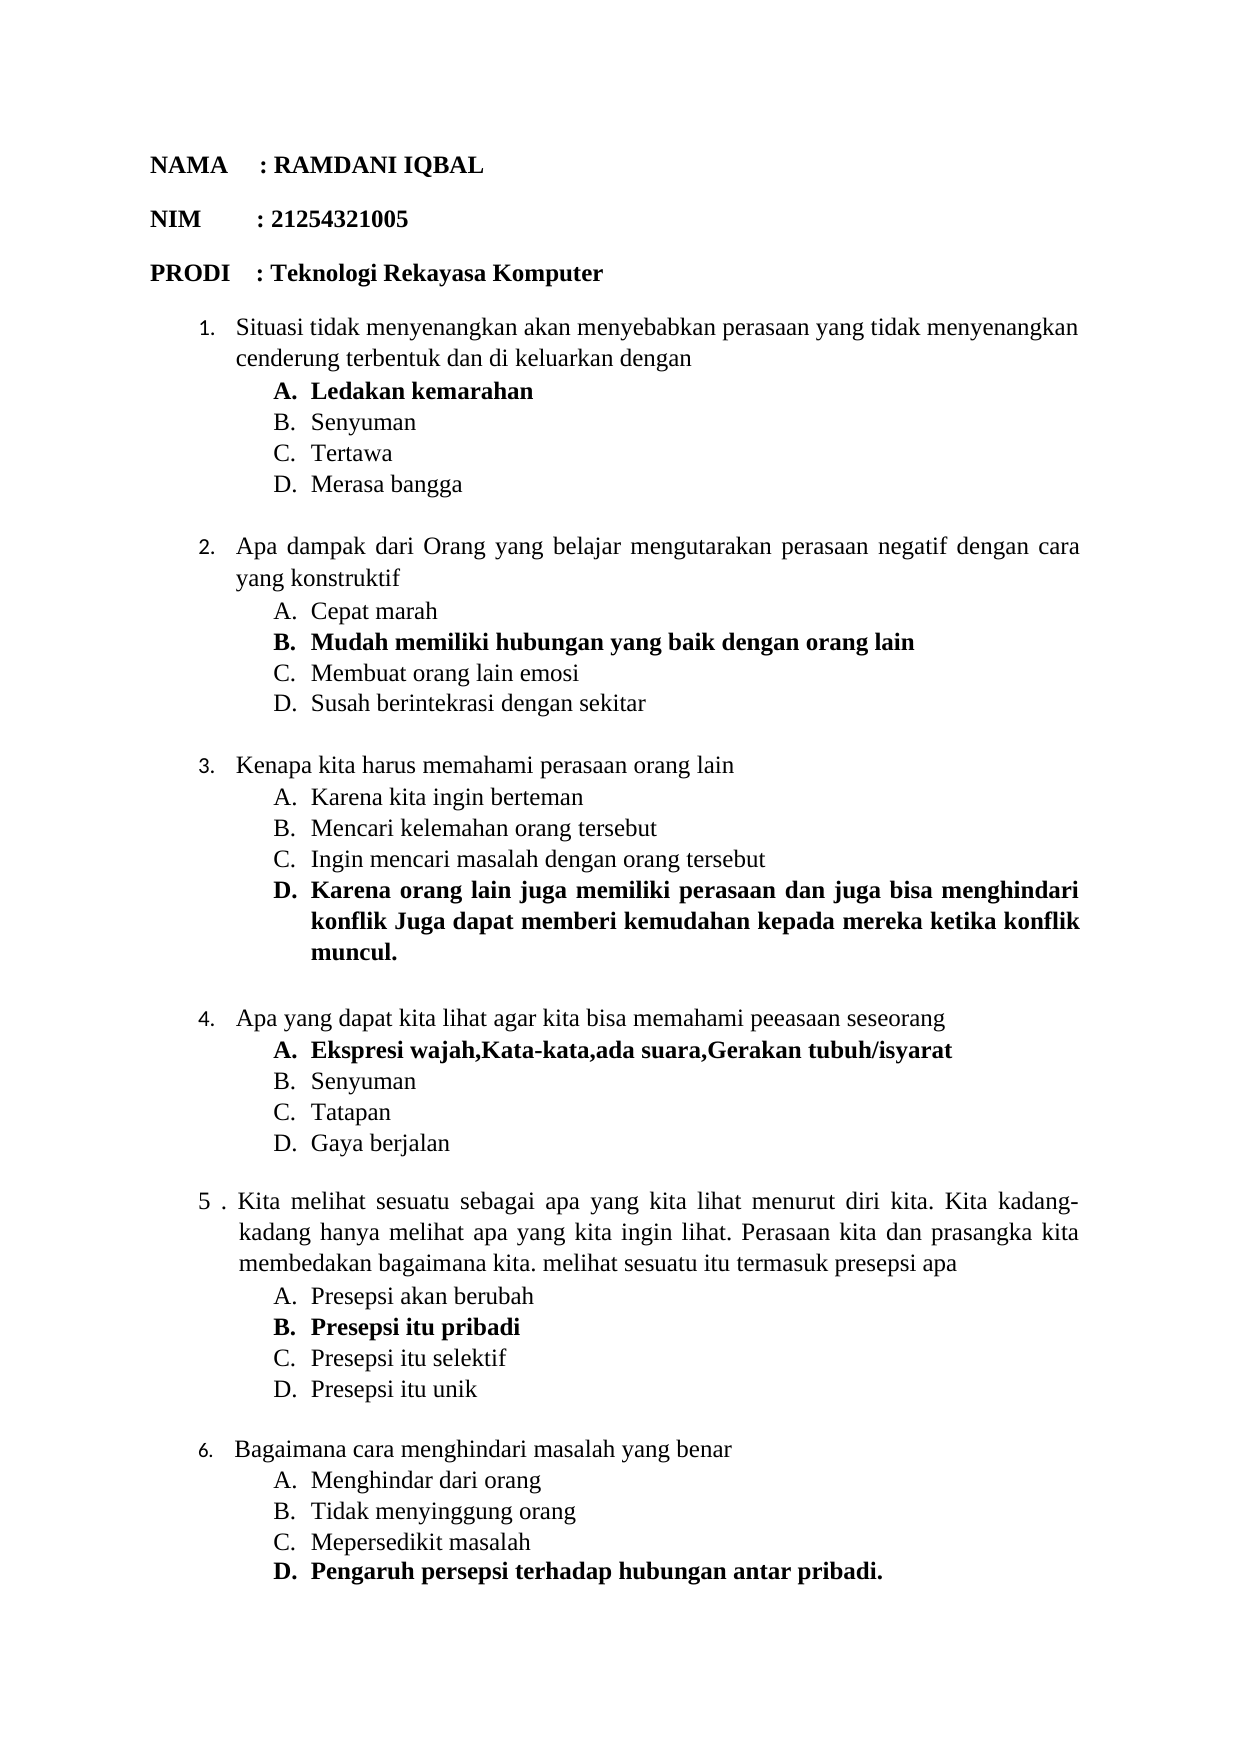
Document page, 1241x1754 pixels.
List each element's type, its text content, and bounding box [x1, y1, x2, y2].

list Kenapa kita harus memahami perasaan orang lain [198, 750, 1090, 779]
text NIM : 21254321005 [150, 204, 1090, 233]
list Tatapan [273, 1097, 1090, 1126]
list Gaya berjalan [273, 1128, 1090, 1157]
list Menghindar dari orang [273, 1465, 1090, 1494]
list Presepsi itu unik [273, 1374, 1090, 1403]
list Presepsi akan berubah [273, 1281, 1090, 1310]
list Membuat orang lain emosi [273, 658, 1090, 687]
text 5 . Kita melihat sesuatu sebagai apa yang kita lihat menurut diri kita. Kita kadang- kadang hanya melihat apa yang kita ingin lihat. Perasaan kita dan prasangka kita membedakan bagaimana kita. melihat sesuatu itu termasuk presepsi apa [198, 1186, 1081, 1277]
subtitle Ledakan kemarahan [273, 376, 1090, 405]
list Senyuman [273, 1066, 1090, 1094]
subtitle Karena orang lain juga memiliki perasaan dan juga bisa menghindari konflik Juga dapat memberi kemudahan kepada mereka ketika konflik muncul. [273, 875, 1080, 966]
subtitle Ekspresi wajah,Kata-kata,ada suara,Gerakan tubuh/isyarat [273, 1035, 1090, 1063]
list Ingin mencari masalah dengan orang tersebut [273, 844, 1090, 872]
list Situasi tidak menyenangkan akan menyebabkan perasaan yang tidak menyenangkan cenderung terbentuk dan di keluarkan dengan [198, 312, 1080, 372]
list Apa dampak dari Orang yang belajar mengutarakan perasaan negatif dengan cara yang konstruktif [198, 531, 1080, 591]
list Merasa bangga [273, 469, 1090, 498]
list Tertawa [273, 438, 1090, 467]
list Tidak menyinggung orang [273, 1496, 1090, 1525]
list Mepersedikit masalah [273, 1527, 1090, 1556]
list Karena kita ingin berteman [273, 782, 1090, 811]
list Presepsi itu selektif [273, 1343, 1090, 1372]
list Susah berintekrasi dengan sekitar [273, 688, 1090, 717]
subtitle Pengaruh persepsi terhadap hubungan antar pribadi. [273, 1556, 1090, 1585]
list Apa yang dapat kita lihat agar kita bisa memahami peeasaan seseorang [198, 1003, 1090, 1032]
list Mudah memiliki hubungan yang baik dengan orang lain [273, 627, 1090, 656]
list Cepat marah [273, 596, 1090, 625]
list Bagaimana cara menghindari masalah yang benar [198, 1434, 1090, 1463]
text NAMA : RAMDANI IQBAL [150, 150, 1090, 179]
subtitle Presepsi itu pribadi [273, 1312, 1090, 1341]
list Senyuman [273, 407, 1090, 436]
list Mencari kelemahan orang tersebut [273, 813, 1090, 841]
text PRODI : Teknologi Rekayasa Komputer [150, 258, 1090, 286]
